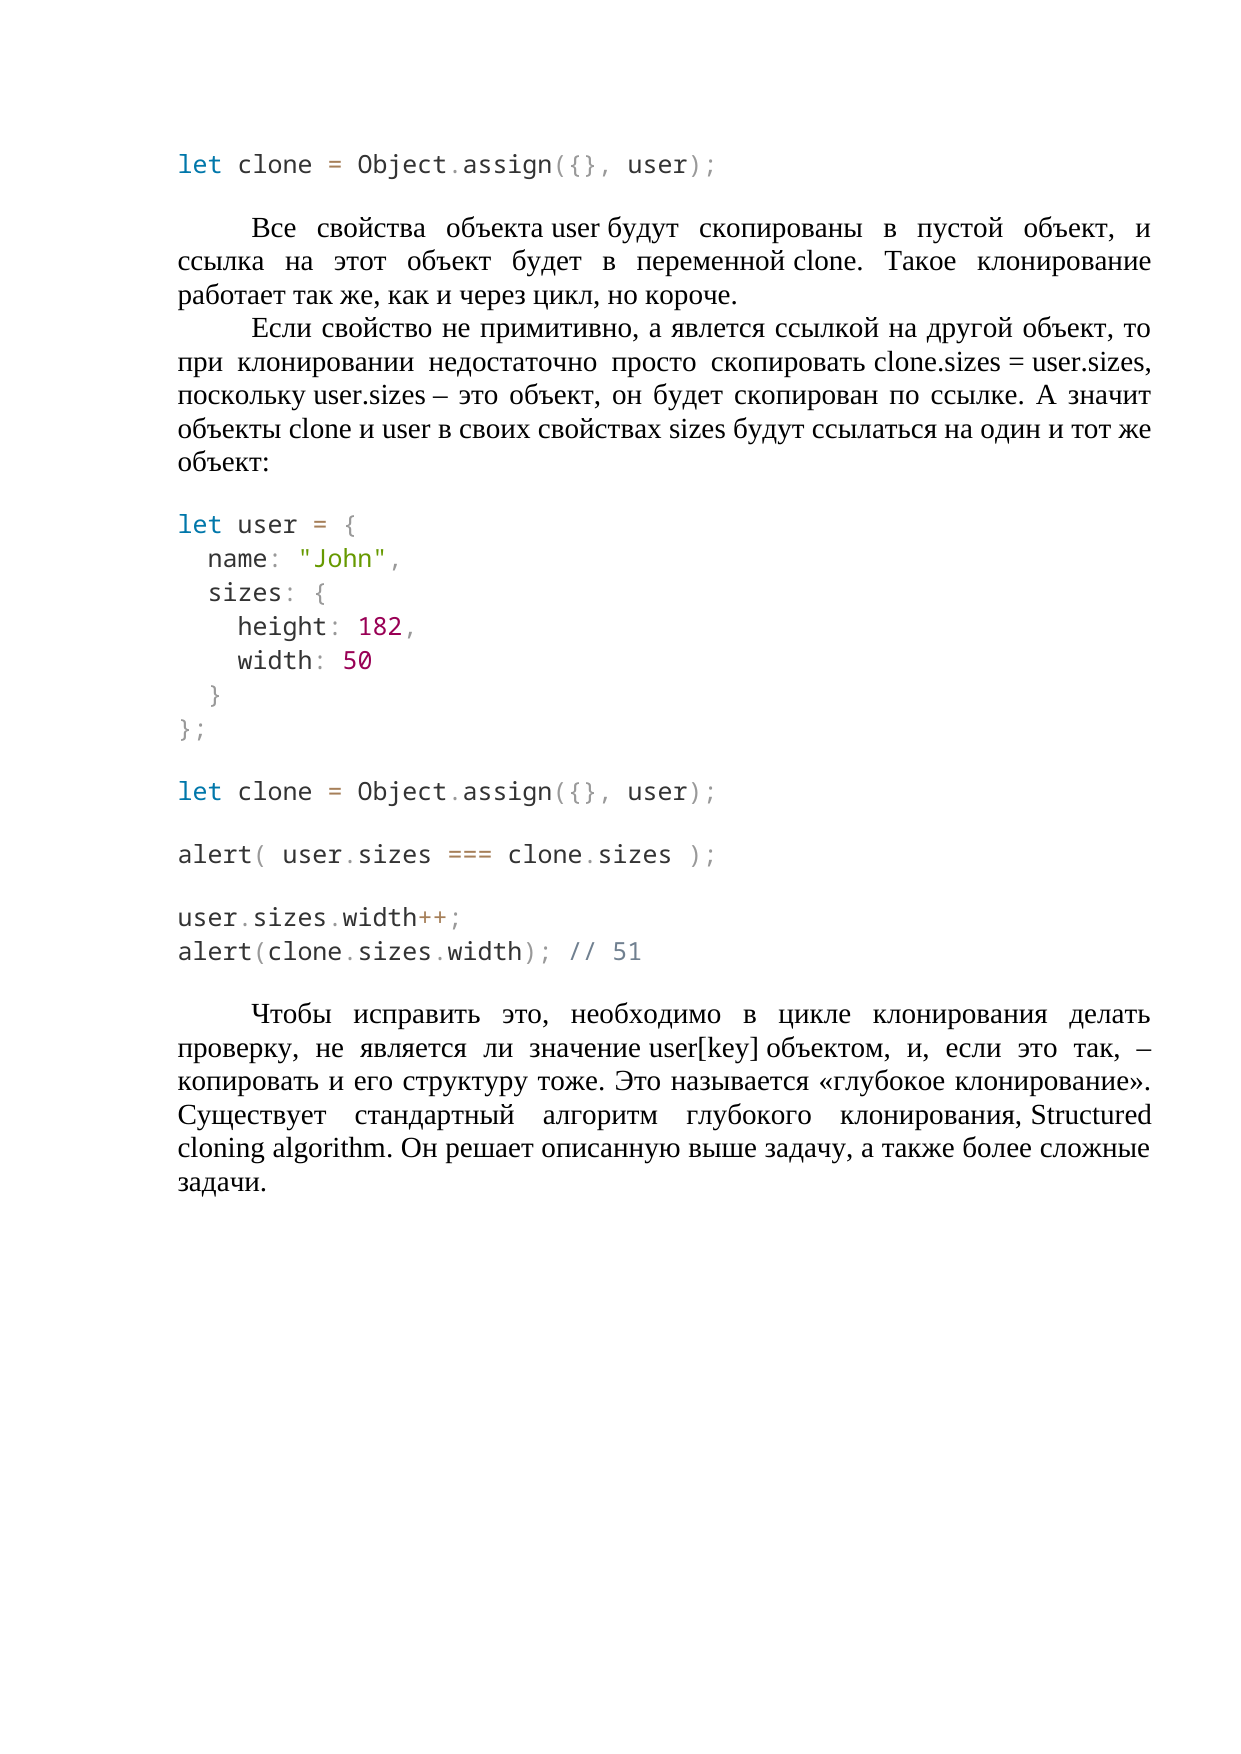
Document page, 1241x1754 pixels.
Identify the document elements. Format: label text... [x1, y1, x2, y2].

text let clone = Object.assign({}, user); [177, 147, 1152, 181]
text name: "John", [177, 541, 1152, 575]
text width: 50 [177, 643, 1152, 677]
text } [177, 677, 1152, 711]
text alert(clone.sizes.width); // 51 [177, 934, 1152, 968]
text let user = { [177, 507, 1152, 541]
text user.sizes.width++; [177, 899, 1152, 934]
text height: 182, [177, 609, 1152, 643]
text }; [177, 711, 1152, 745]
text Все свойства объекта user будут скопированы в пустой объект, и ссылка на этот объект будет в переменной clone. Такое клонирование работает так же, как и через цикл, но короче. [177, 210, 1152, 310]
text sizes: { [177, 575, 1152, 609]
text let clone = Object.assign({}, user); [177, 774, 1152, 808]
text Чтобы исправить это, необходимо в цикле клонирования делать проверку, не является ли значение user[key] объектом, и, если это так, – копировать и его структуру тоже. Это называется «глубокое клонирование». Существует стандартный алгоритм глубокого клонирования, Structured cloning algorithm. Он решает описанную выше задачу, а также более сложные задачи. [177, 996, 1152, 1198]
text Если свойство не примитивно, а явлется ссылкой на другой объект, то при клонировании недостаточно просто скопировать clone.sizes = user.sizes, поскольку user.sizes – это объект, он будет скопирован по ссылке. А значит объекты clone и user в своих свойствах sizes будут ссылаться на один и тот же объект: [177, 310, 1152, 478]
text alert( user.sizes === clone.sizes ); [177, 837, 1152, 871]
